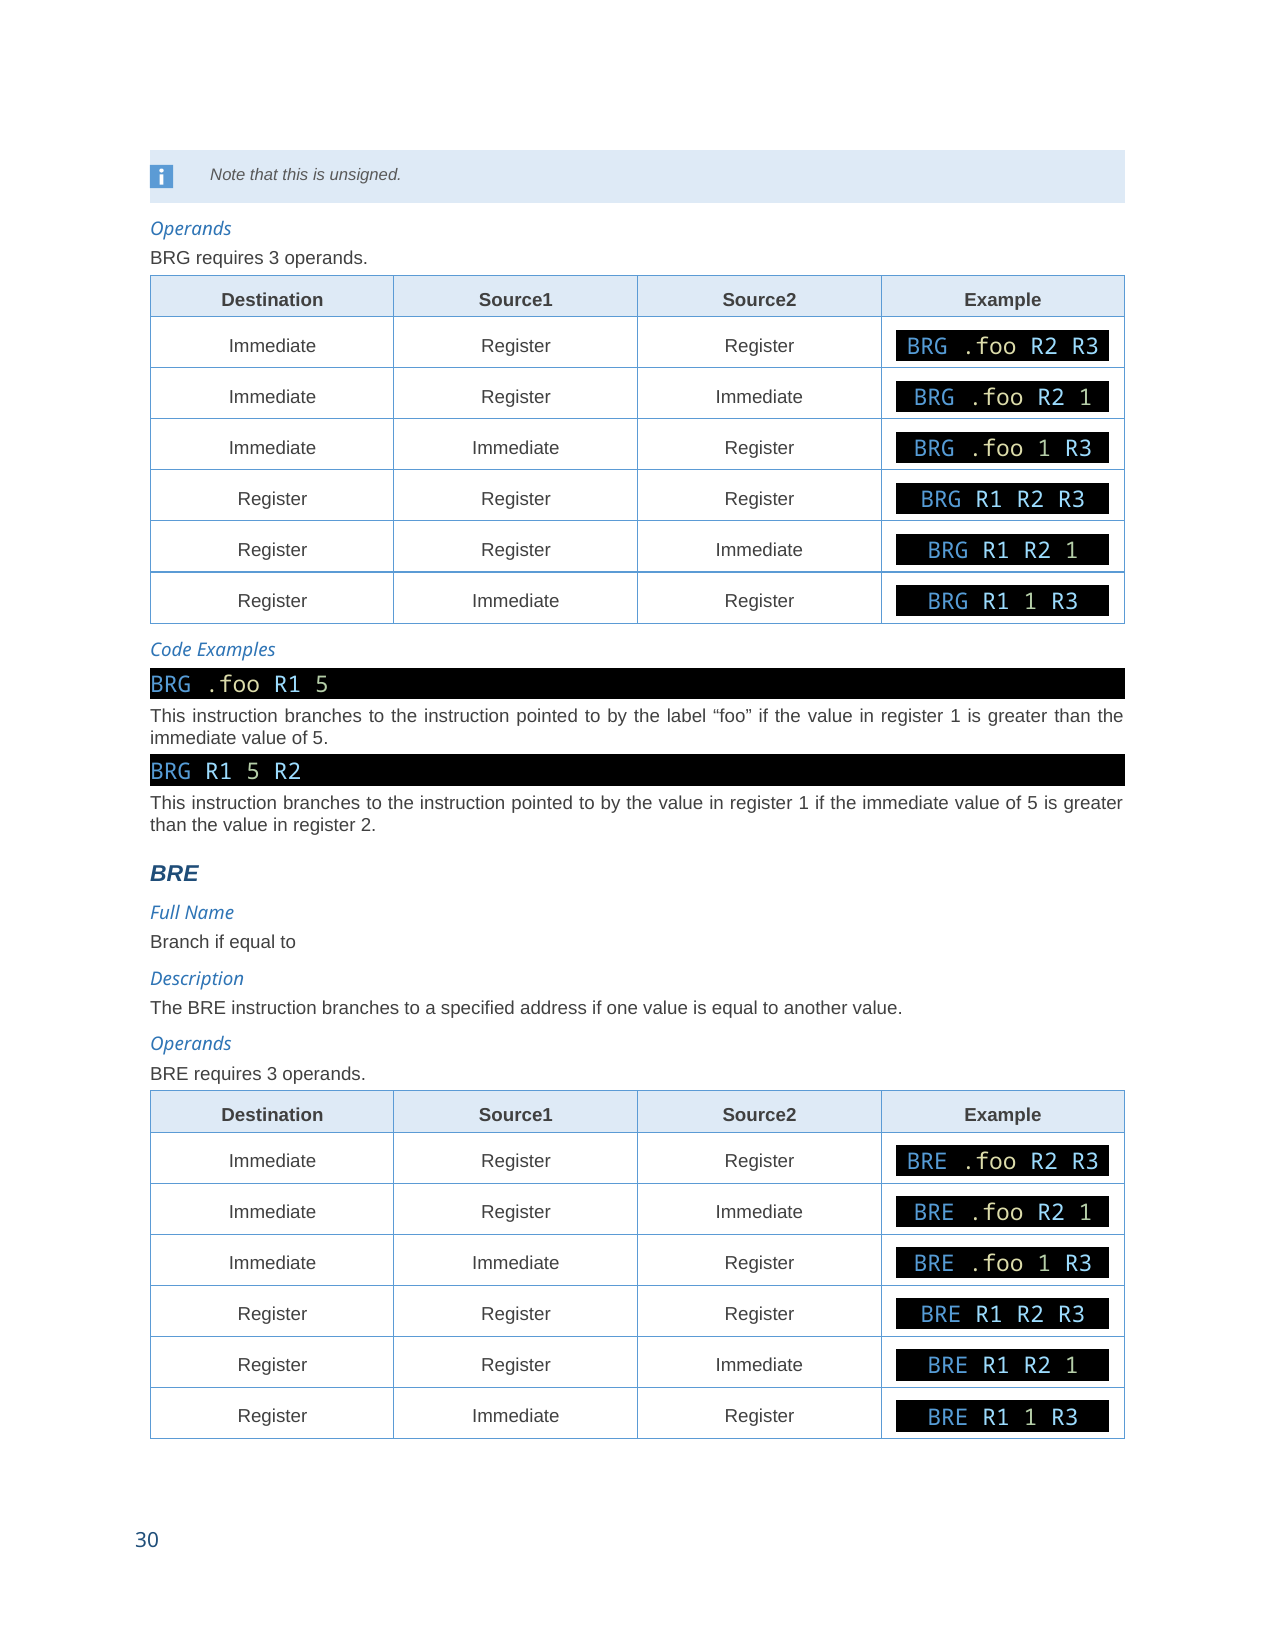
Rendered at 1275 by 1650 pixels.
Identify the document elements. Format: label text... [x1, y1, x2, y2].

text Branch if equal to [150, 931, 1125, 952]
table_cell Register [394, 470, 637, 520]
table_header Example [882, 276, 1124, 316]
table_cell Immediate [151, 1235, 393, 1285]
table_cell BRG R1 R2 R3 [882, 470, 1124, 520]
text This instruction branches to the instruction pointed to by the label “foo” if the value in register 1 is greater than the immediate value of 5. [150, 705, 1125, 748]
subtitle Code Examples [150, 636, 1125, 661]
table_cell Register [151, 1337, 393, 1387]
table_cell BRE R1 R2 1 [882, 1337, 1124, 1387]
table_header Source2 [638, 1091, 881, 1132]
table_cell BRG .foo 1 R3 [882, 419, 1124, 469]
table_cell Register [638, 1133, 881, 1183]
subtitle BRE [150, 860, 1125, 887]
table_cell Immediate [151, 368, 393, 418]
table_cell Register [151, 573, 393, 622]
table_cell Register [394, 1337, 637, 1387]
table_cell Immediate [638, 1184, 881, 1234]
text The BRE instruction branches to a specified address if one value is equal to another value. [150, 997, 1125, 1018]
subtitle Full Name [150, 899, 1125, 924]
table_cell Register [151, 470, 393, 520]
table_cell Immediate [151, 1133, 393, 1183]
table_cell BRG .foo R2 1 [882, 368, 1124, 418]
table_cell Register [394, 317, 637, 367]
text BRG R1 5 R2 [150, 754, 1125, 786]
table_cell Register [638, 470, 881, 520]
table_cell BRG .foo R2 R3 [882, 317, 1124, 367]
table_cell BRE .foo 1 R3 [882, 1235, 1124, 1285]
subtitle Operands [150, 1031, 1125, 1056]
table_cell Immediate [151, 419, 393, 469]
table_cell Register [151, 1286, 393, 1336]
table_cell Immediate [638, 521, 881, 571]
table_cell BRG R1 1 R3 [882, 573, 1124, 622]
table_cell Register [151, 1388, 393, 1438]
table_cell Immediate [638, 368, 881, 418]
table_header Source1 [394, 276, 637, 316]
table_cell Register [394, 1286, 637, 1336]
table_cell Immediate [638, 1337, 881, 1387]
table_header [150, 150, 210, 203]
table_cell Immediate [151, 1184, 393, 1234]
text BRE requires 3 operands. [150, 1062, 1125, 1084]
table_header Destination [151, 1091, 393, 1132]
table_cell Register [638, 419, 881, 469]
text BRG requires 3 operands. [150, 247, 1125, 268]
table_cell Register [394, 521, 637, 571]
table_cell BRE R1 R2 R3 [882, 1286, 1124, 1336]
table_header Destination [151, 276, 393, 316]
table_header Example [882, 1091, 1124, 1132]
table_cell BRG R1 R2 1 [882, 521, 1124, 571]
table_cell BRE .foo R2 R3 [882, 1133, 1124, 1183]
table_cell Register [638, 1388, 881, 1438]
table_cell Immediate [151, 317, 393, 367]
text BRG .foo R1 5 [150, 668, 1125, 699]
table_cell Register [638, 317, 881, 367]
table_cell Register [394, 1133, 637, 1183]
table_cell Immediate [394, 419, 637, 469]
table_cell Register [151, 521, 393, 571]
table_header Source1 [394, 1091, 637, 1132]
table_cell Register [638, 1235, 881, 1285]
text This instruction branches to the instruction pointed to by the value in register 1 if the immediate value of 5 is greater than the value in register 2. [150, 792, 1125, 835]
table_cell Register [394, 1184, 637, 1234]
table_header Source2 [638, 276, 881, 316]
table_cell Immediate [394, 573, 637, 622]
table_cell Immediate [394, 1388, 637, 1438]
table_cell Register [638, 1286, 881, 1336]
table_header Note that this is unsigned. [210, 150, 1125, 203]
table_cell BRE .foo R2 1 [882, 1184, 1124, 1234]
table_cell Register [638, 573, 881, 622]
table_cell Register [394, 368, 637, 418]
subtitle Description [150, 965, 1125, 990]
table_cell Immediate [394, 1235, 637, 1285]
table_cell BRE R1 1 R3 [882, 1388, 1124, 1438]
subtitle Operands [150, 215, 1125, 241]
